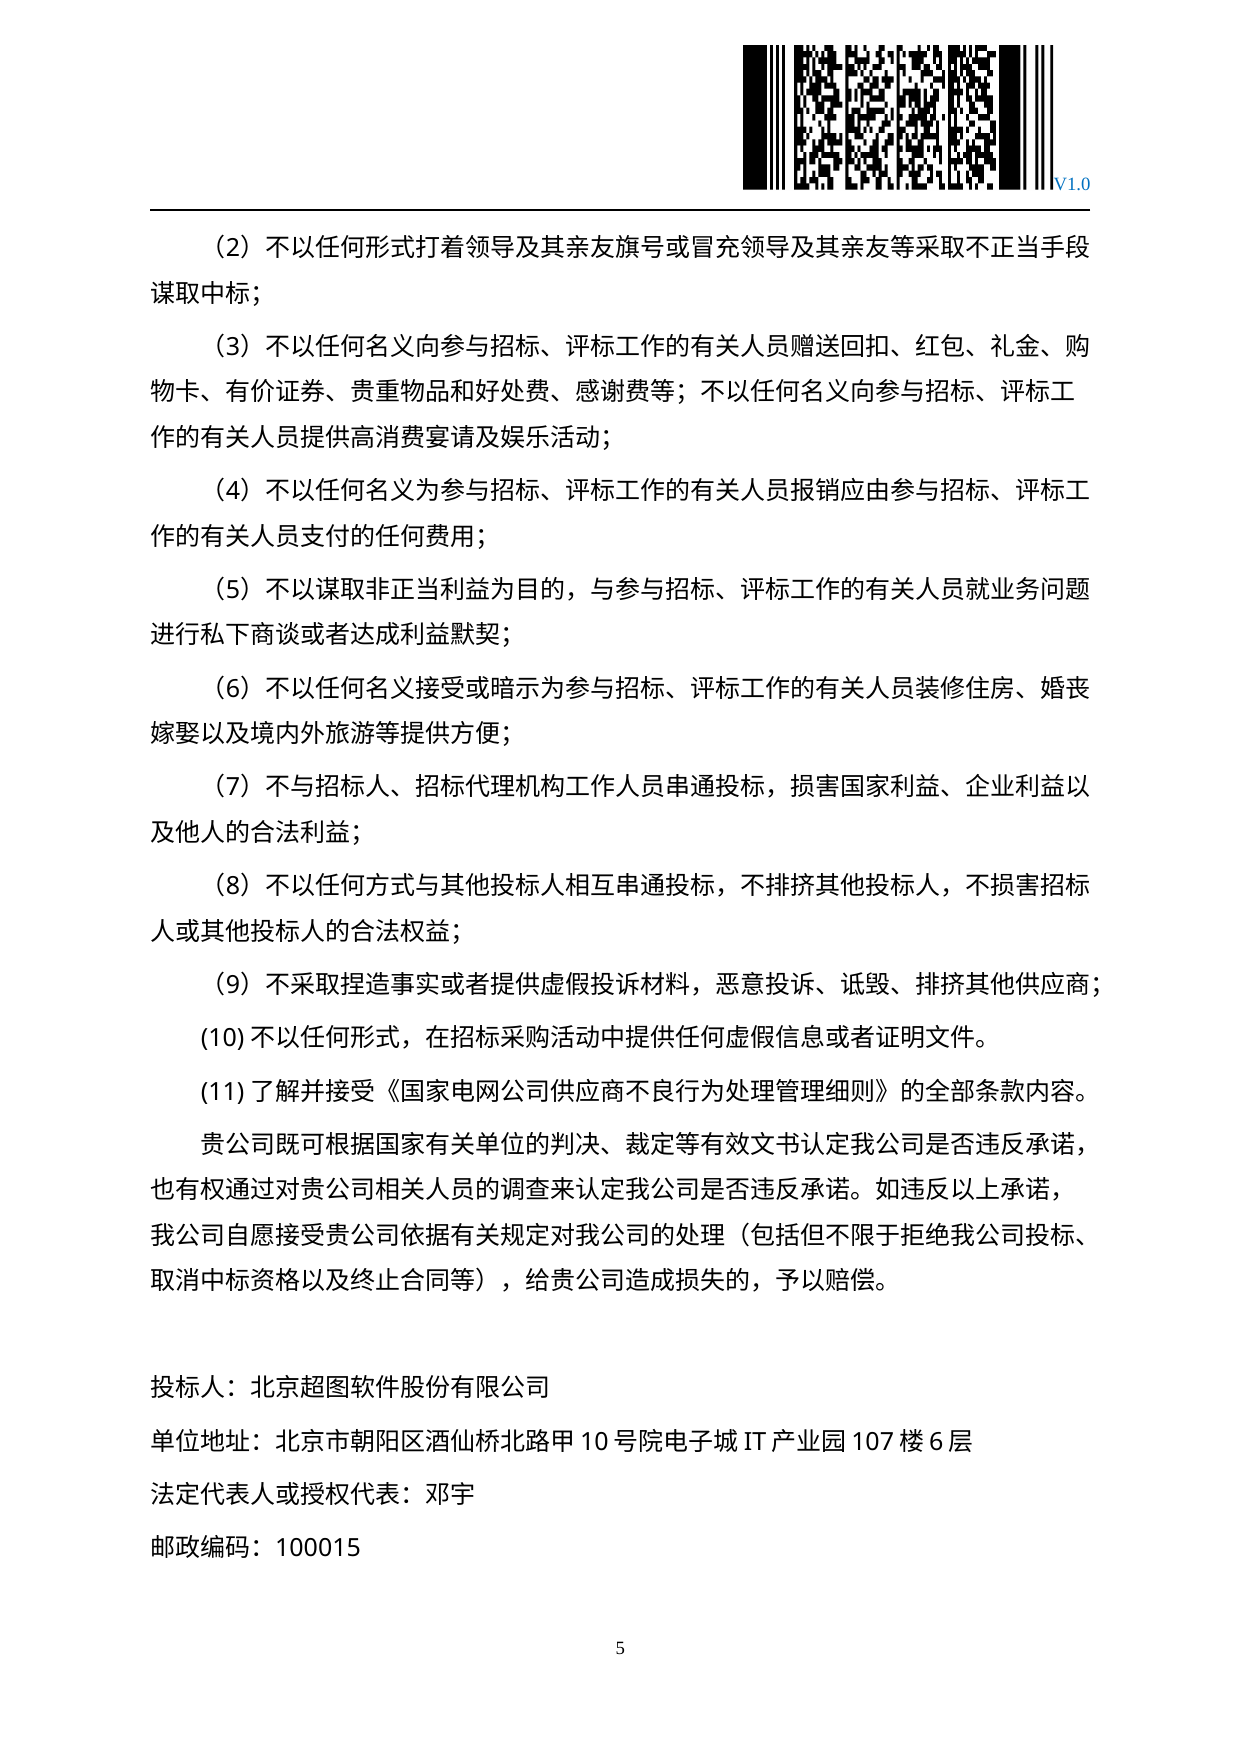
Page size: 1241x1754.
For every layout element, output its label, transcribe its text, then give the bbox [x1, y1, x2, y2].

text 法定代表人或授权代表：邓宇 [150, 1474, 1090, 1511]
text （4）不以任何名义为参与招标、评标工作的有关人员报销应由参与招标、评标工作的有关人员支付的任何费用； [150, 471, 1090, 552]
text （3）不以任何名义向参与招标、评标工作的有关人员赠送回扣、红包、礼金、购物卡、有价证券、贵重物品和好处费、感谢费等；不以任何名义向参与招标、评标工作的有关人员提供高消费宴请及娱乐活动； [150, 327, 1090, 453]
text 邮政编码：100015 [150, 1528, 1090, 1564]
text (10) 不以任何形式，在招标采购活动中提供任何虚假信息或者证明文件。 [150, 1018, 1090, 1054]
text 单位地址：北京市朝阳区酒仙桥北路甲10号院电子城IT产业园107楼6层 [150, 1421, 1090, 1457]
text (11) 了解并接受《国家电网公司供应商不良行为处理管理细则》的全部条款内容。 [150, 1071, 1090, 1107]
text （8）不以任何方式与其他投标人相互串通投标，不排挤其他投标人，不损害招标人或其他投标人的合法权益； [150, 866, 1090, 947]
text （5）不以谋取非正当利益为目的，与参与招标、评标工作的有关人员就业务问题进行私下商谈或者达成利益默契； [150, 569, 1090, 651]
text （2）不以任何形式打着领导及其亲友旗号或冒充领导及其亲友等采取不正当手段谋取中标； [150, 228, 1090, 309]
text 贵公司既可根据国家有关单位的判决、裁定等有效文书认定我公司是否违反承诺，也有权通过对贵公司相关人员的调查来认定我公司是否违反承诺。如违反以上承诺，我公司自愿接受贵公司依据有关规定对我公司的处理（包括但不限于拒绝我公司投标、取消中标资格以及终止合同等），给贵公司造成损失的，予以赔偿。 [150, 1125, 1090, 1297]
text （6）不以任何名义接受或暗示为参与招标、评标工作的有关人员装修住房、婚丧嫁娶以及境内外旅游等提供方便； [150, 668, 1090, 750]
text （9）不采取捏造事实或者提供虚假投诉材料，恶意投诉、诋毁、排挤其他供应商； [150, 964, 1090, 1001]
picture [742, 44, 1054, 191]
text （7）不与招标人、招标代理机构工作人员串通投标，损害国家利益、企业利益以及他人的合法利益； [150, 767, 1090, 848]
text 投标人：北京超图软件股份有限公司 [150, 1367, 1090, 1404]
